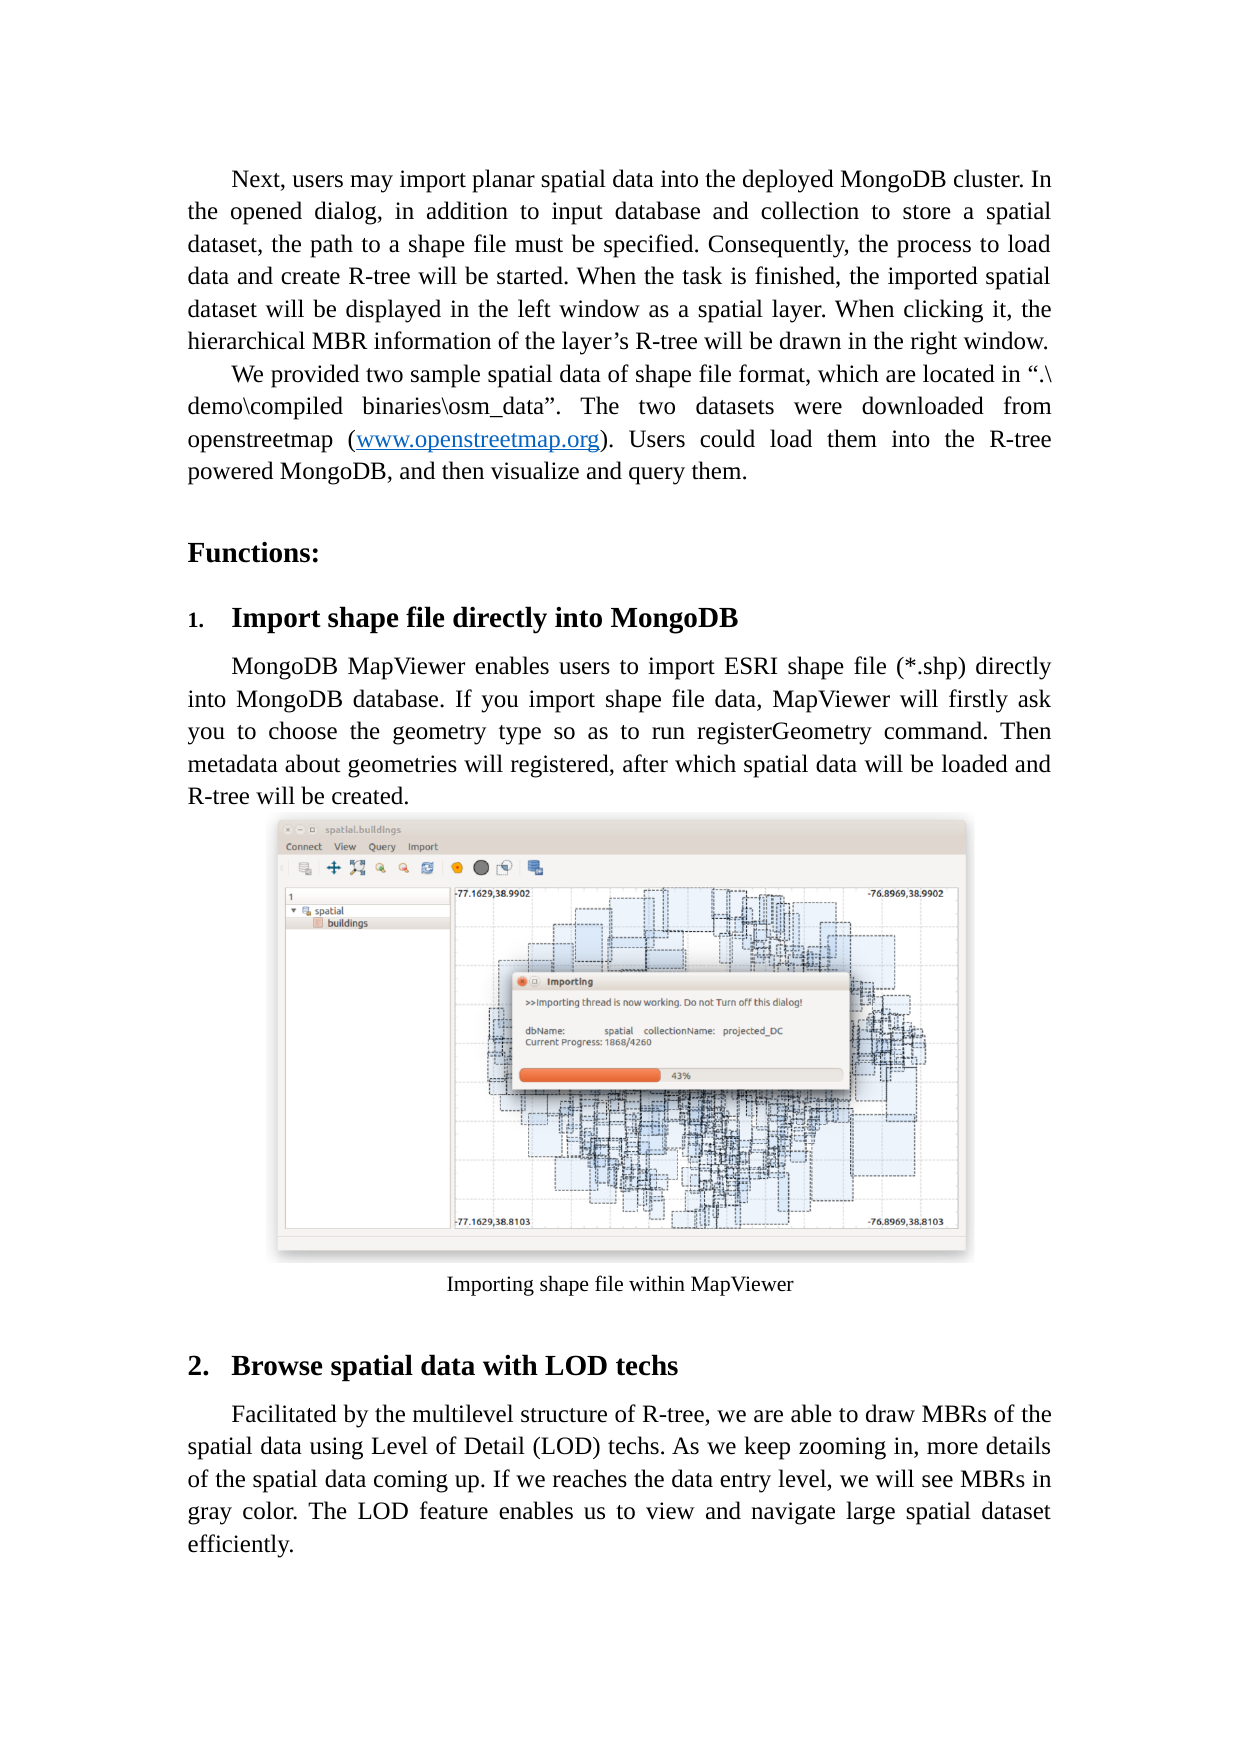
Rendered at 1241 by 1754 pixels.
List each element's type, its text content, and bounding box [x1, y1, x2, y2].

text Functions: [187, 519, 1053, 584]
text Next, users may import planar spatial data into the deployed MongoDB cluster. In the opened dialog, in addition to input database and collection to store a spatial dataset, the path to a shape file must be specified. Consequently, the process to load data and create R-tree will be started. When the task is finished, the imported spatial dataset will be displayed in the left window as a spatial layer. When clicking it, the hierarchical MBR information of the layer’s R-tree will be drawn in the right window. [187, 162, 1053, 357]
list Browse spatial data with LOD techs [187, 1332, 1053, 1397]
picture [265, 812, 975, 1263]
text We provided two sample spatial data of shape file format, which are located in “.\demo\compiled binaries\osm_data”. The two datasets were downloaded from openstreetmap (www.openstreetmap.org). Users could load them into the R-tree powered MongoDB, and then visualize and query them. [187, 357, 1053, 487]
text Facilitated by the multilevel structure of R-tree, we are able to draw MBRs of the spatial data using Level of Detail (LOD) techs. As we keep zooming in, more details of the spatial data coming up. If we reaches the data entry level, we will see MBRs in gray color. The LOD feature enables us to view and navigate large spatial dataset efficiently. [187, 1397, 1053, 1559]
text MongoDB MapViewer enables users to import ESRI shape file (*.shp) directly into MongoDB database. If you import shape file data, MapViewer will firstly ask you to choose the geometry type so as to run registerGeometry command. Then metadata about geometries will registered, after which spatial data will be loaded and R-tree will be created. [187, 649, 1053, 812]
list Import shape file directly into MongoDB [187, 584, 1053, 649]
text Importing shape file within MapViewer [187, 1267, 1053, 1299]
